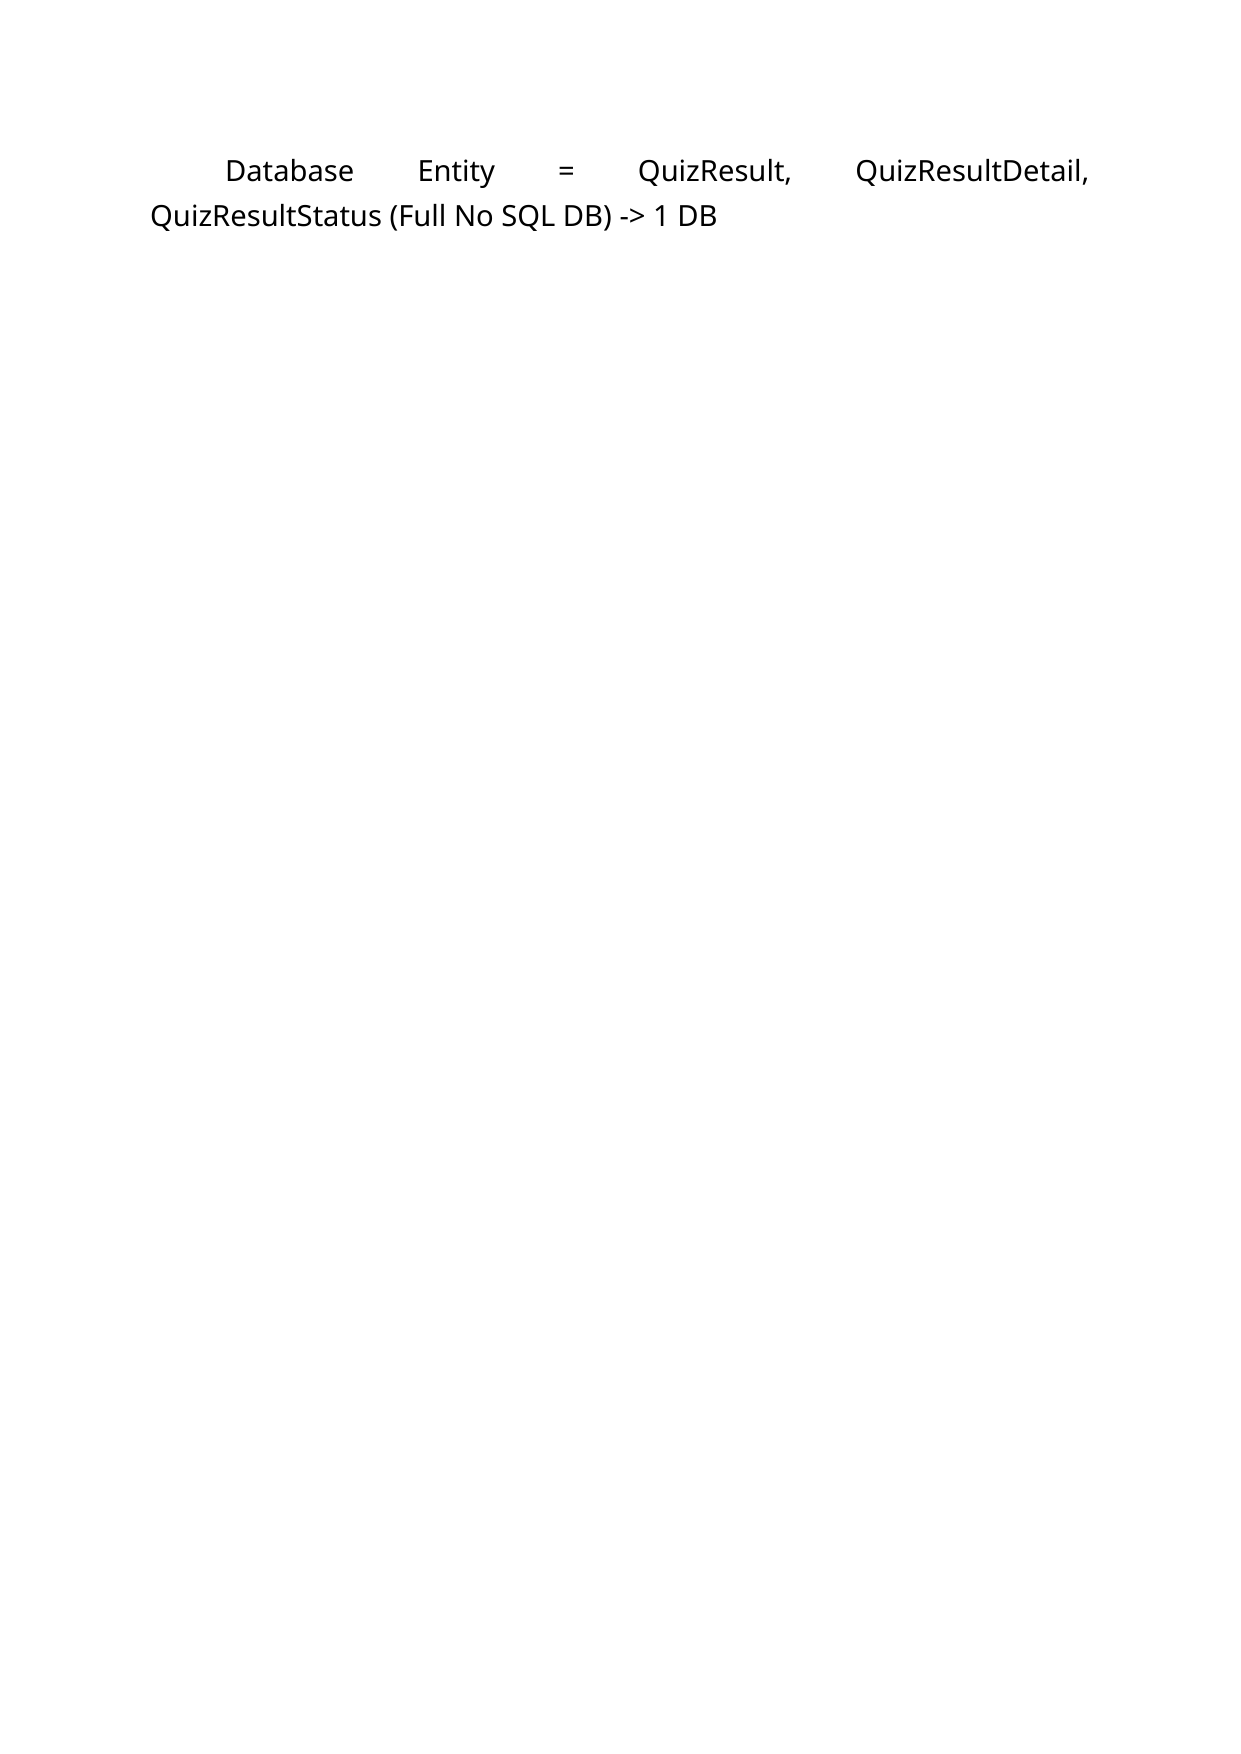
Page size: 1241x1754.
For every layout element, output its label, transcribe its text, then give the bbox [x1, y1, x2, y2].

text Database Entity = QuizResult, QuizResultDetail, QuizResultStatus (Full No SQL DB) -> 1 DB [150, 150, 1090, 235]
